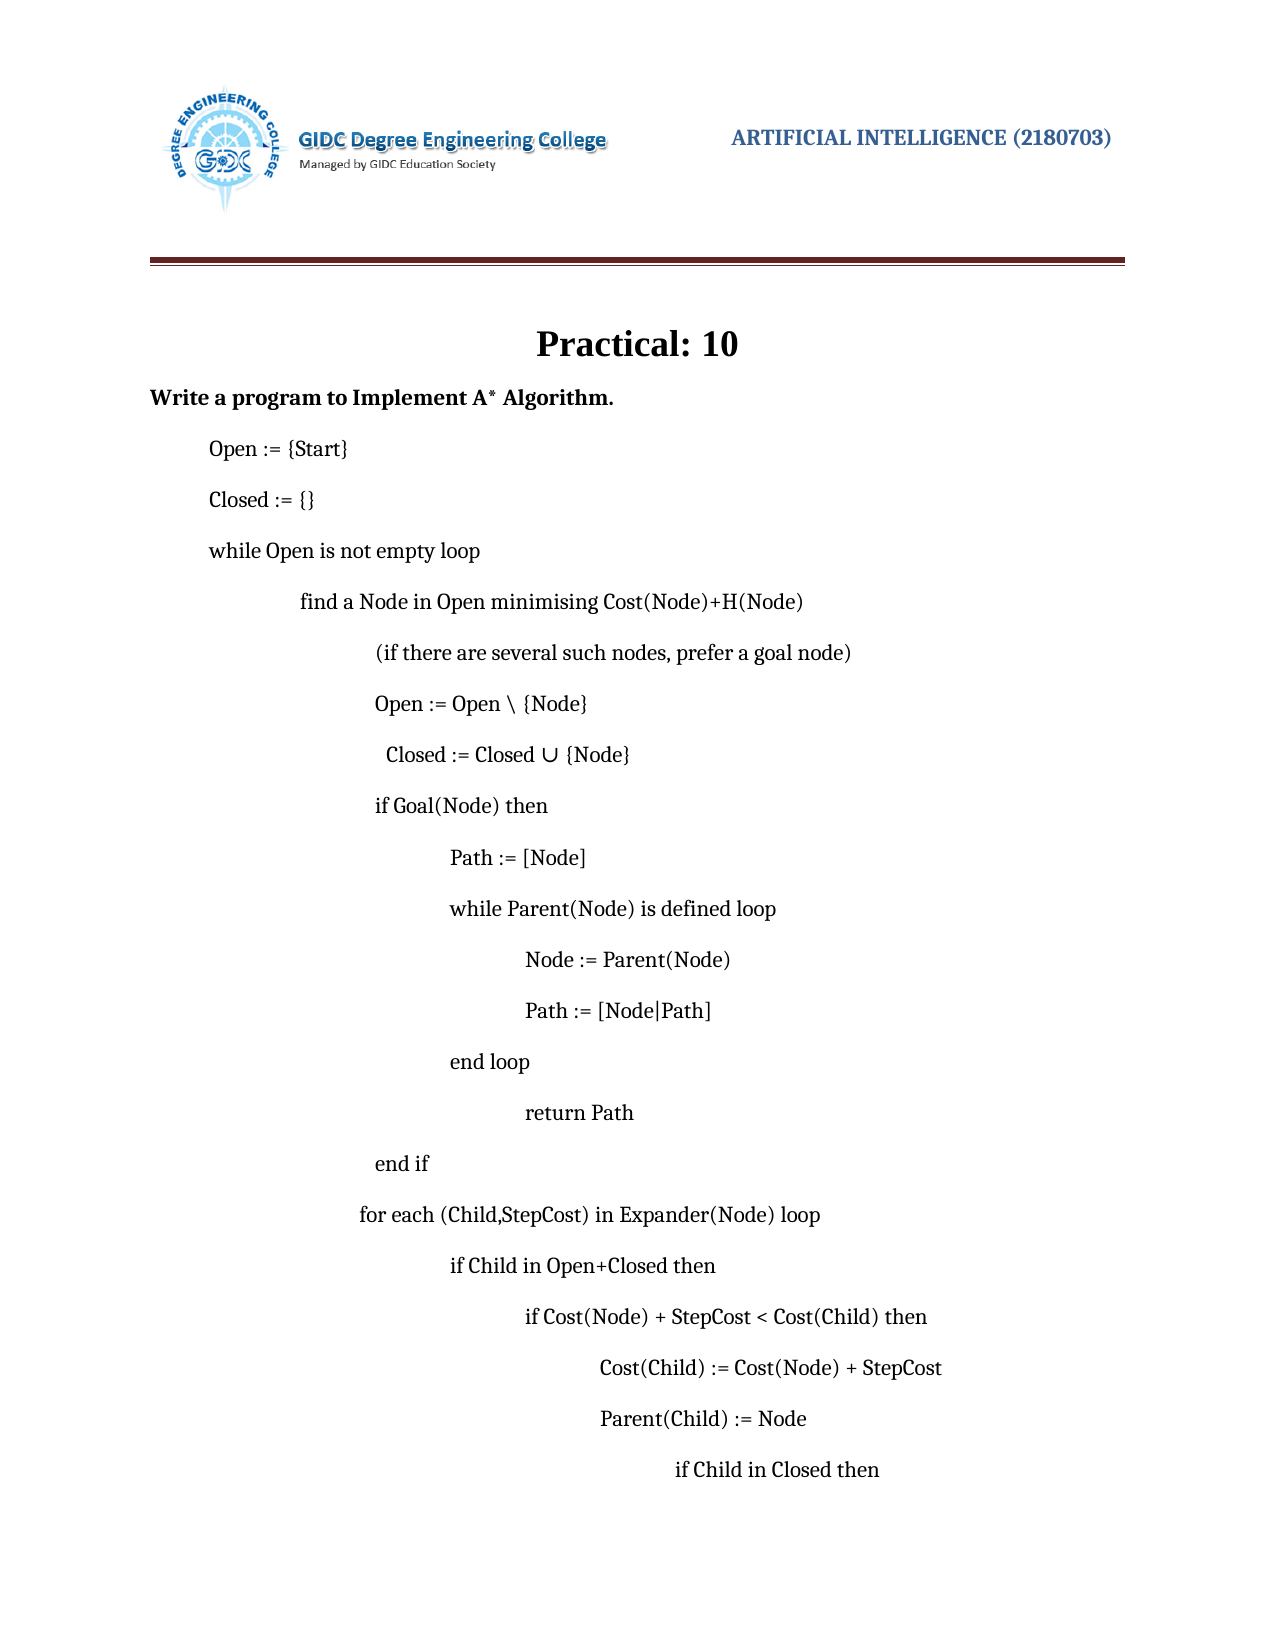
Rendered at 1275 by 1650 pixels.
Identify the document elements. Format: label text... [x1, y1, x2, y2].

text if Child in Closed then [627, 1457, 1125, 1483]
text Write a program to Implement A* Algorithm. [150, 385, 1125, 411]
text Practical: 10 [150, 321, 1125, 364]
text Path := [Node] [418, 844, 1125, 871]
text while Open is not empty loop [209, 538, 1125, 564]
text for each (Child,StepCost) in Expander(Node) loop [343, 1202, 1125, 1228]
text Parent(Child) := Node [568, 1406, 1125, 1432]
text find a Node in Open minimising Cost(Node)+H(Node) [284, 589, 1125, 616]
picture [150, 75, 611, 219]
text while Parent(Node) is defined loop [402, 895, 1125, 922]
text Closed := Closed ∪ {Node} [386, 742, 1125, 769]
text Path := [Node|Path] [477, 997, 1125, 1024]
text if Goal(Node) then [359, 793, 1125, 820]
text end loop [375, 1048, 1125, 1075]
text Closed := {} [209, 487, 1125, 513]
text Open := {Start} [209, 436, 1125, 462]
text if Child in Open+Closed then [402, 1253, 1125, 1279]
text (if there are several such nodes, prefer a goal node) [343, 640, 1125, 667]
text if Cost(Node) + StepCost < Cost(Child) then [461, 1304, 1125, 1330]
text Node := Parent(Node) [493, 946, 1125, 973]
text end if [359, 1151, 1125, 1177]
text Cost(Child) := Cost(Node) + StepCost [584, 1355, 1125, 1381]
text return Path [509, 1099, 1125, 1126]
text Open := Open \ {Node} [327, 691, 1125, 718]
